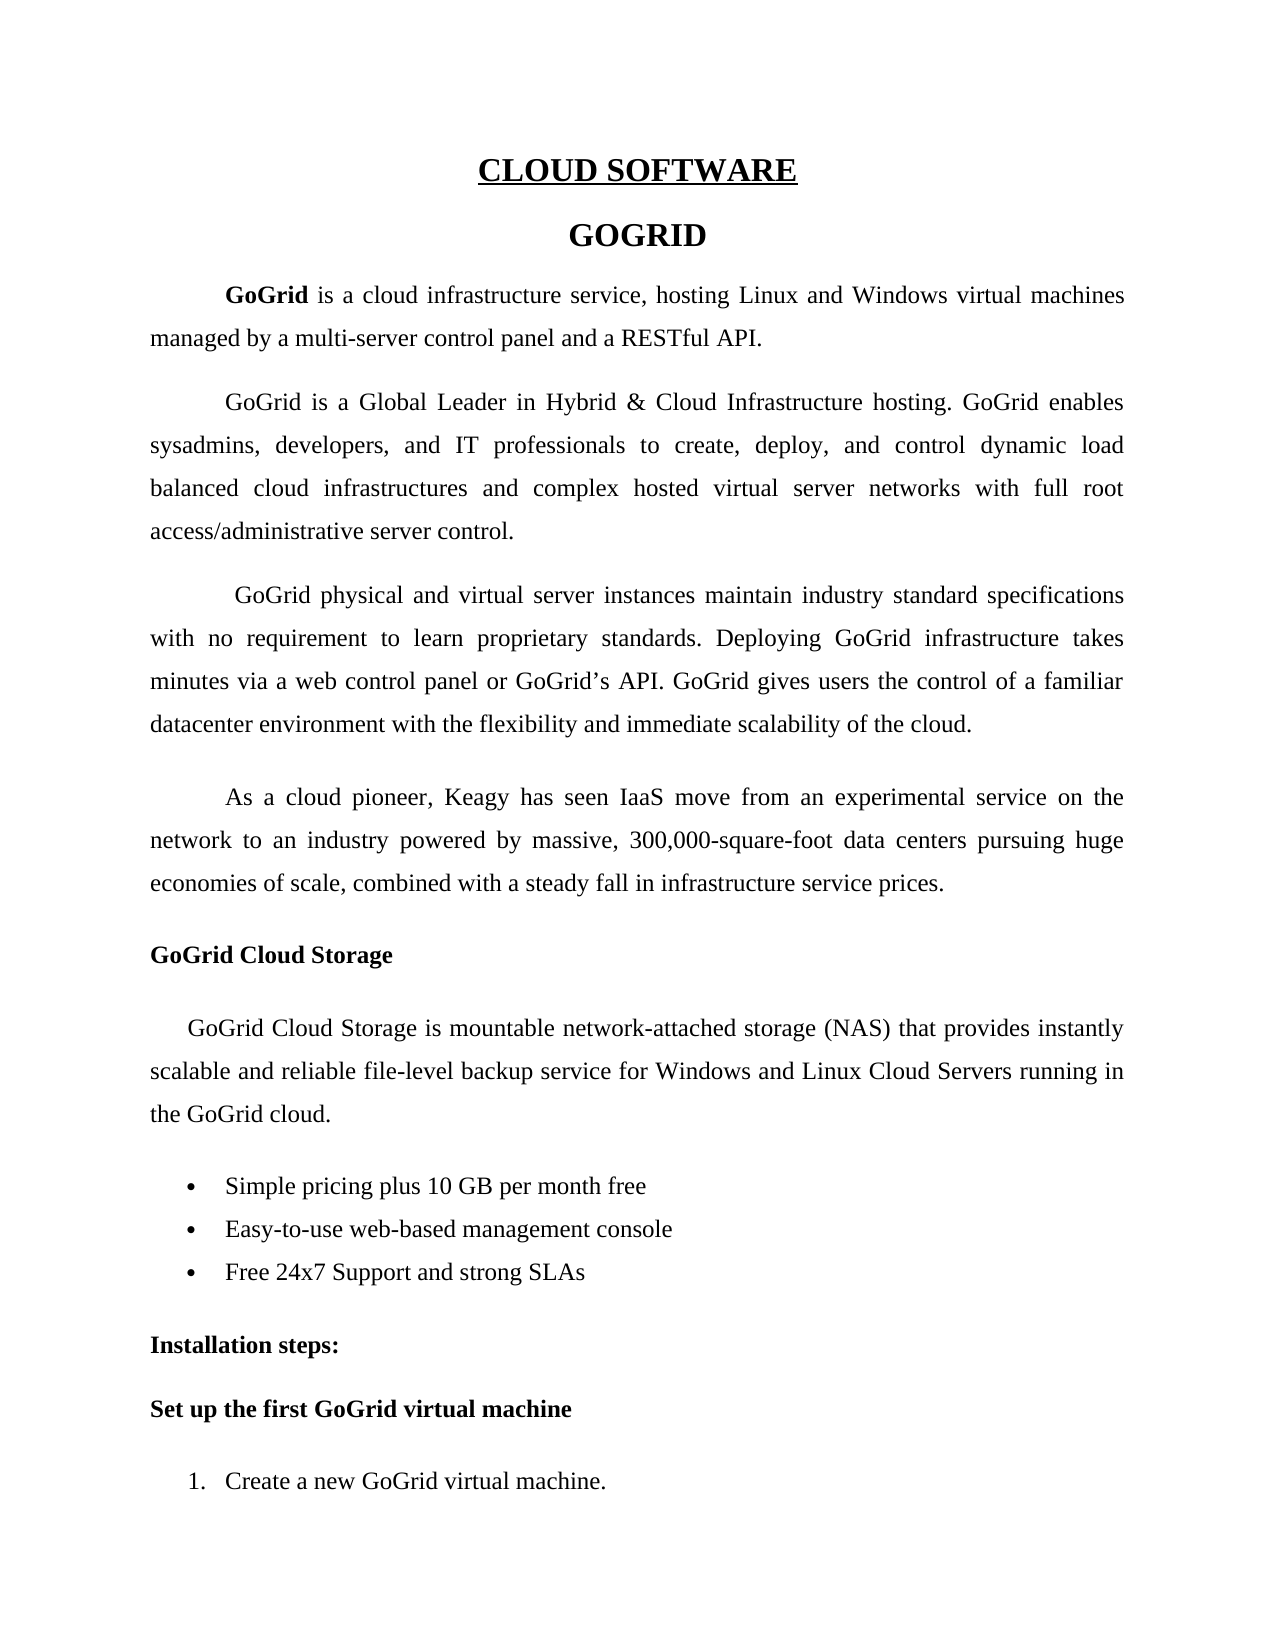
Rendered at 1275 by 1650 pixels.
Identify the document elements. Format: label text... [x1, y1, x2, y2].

list Simple pricing plus 10 GB per month free [187, 1171, 1125, 1200]
text CLOUD SOFTWARE [150, 150, 1125, 188]
text As a cloud pioneer, Keagy has seen IaaS move from an experimental service on the network to an industry powered by massive, 300,000-square-foot data centers pursuing huge economies of scale, combined with a steady fall in infrastructure service prices. [150, 782, 1125, 897]
subtitle Installation steps: [150, 1330, 1125, 1358]
subtitle Set up the first GoGrid virtual machine [150, 1394, 1125, 1422]
text GoGrid Cloud Storage [150, 940, 1125, 969]
text GoGrid is a Global Leader in Hybrid & Cloud Infrastructure hosting. GoGrid enables sysadmins, developers, and IT professionals to create, deploy, and control dynamic load balanced cloud infrastructures and complex hosted virtual server networks with full root access/administrative server control. [150, 387, 1125, 545]
text GoGrid physical and virtual server instances maintain industry standard specifications with no requirement to learn proprietary standards. Deploying GoGrid infrastructure takes minutes via a web control panel or GoGrid’s API. GoGrid gives users the control of a familiar datacenter environment with the flexibility and immediate scalability of the cloud. [150, 580, 1125, 738]
list Create a new GoGrid virtual machine. [187, 1466, 1125, 1495]
text GoGrid is a cloud infrastructure service, hosting Linux and Windows virtual machines managed by a multi-server control panel and a RESTful API. [150, 280, 1125, 352]
list Free 24x7 Support and strong SLAs [187, 1257, 1125, 1286]
text GOGRID [150, 215, 1125, 253]
text GoGrid Cloud Storage is mountable network-attached storage (NAS) that provides instantly scalable and reliable file-level backup service for Windows and Linux Cloud Servers running in the GoGrid cloud. [150, 1013, 1125, 1128]
list Easy-to-use web-based management console [187, 1214, 1125, 1243]
